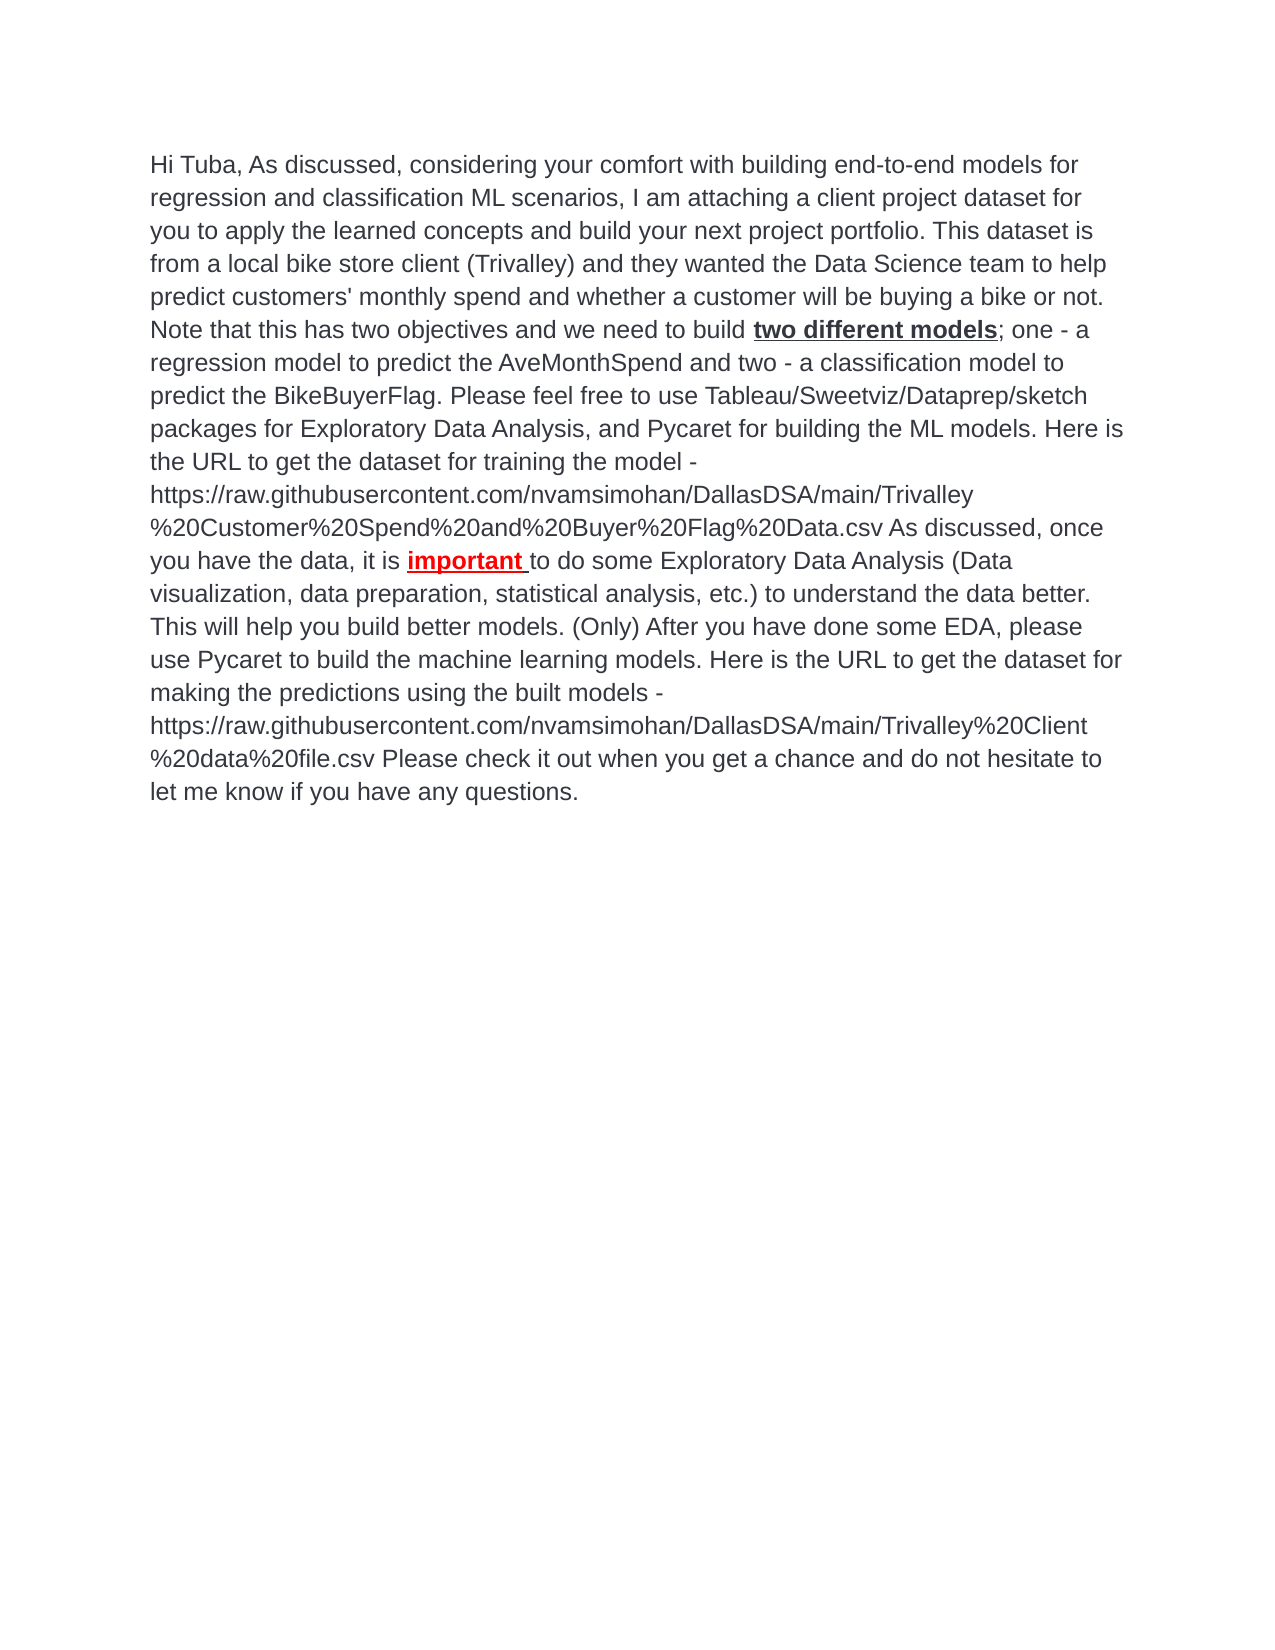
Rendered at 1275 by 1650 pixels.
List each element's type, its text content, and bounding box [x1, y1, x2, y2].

text Hi Tuba, As discussed, considering your comfort with building end-to-end models for regression and classification ML scenarios, I am attaching a client project dataset for you to apply the learned concepts and build your next project portfolio. This dataset is from a local bike store client (Trivalley) and they wanted the Data Science team to help predict customers' monthly spend and whether a customer will be buying a bike or not. Note that this has two objectives and we need to build two different models; one - a regression model to predict the AveMonthSpend and two - a classification model to predict the BikeBuyerFlag. Please feel free to use Tableau/Sweetviz/Dataprep/sketch packages for Exploratory Data Analysis, and Pycaret for building the ML models. Here is the URL to get the dataset for training the model - https://raw.githubusercontent.com/nvamsimohan/DallasDSA/main/Trivalley%20Customer%20Spend%20and%20Buyer%20Flag%20Data.csv As discussed, once you have the data, it is important to do some Exploratory Data Analysis (Data visualization, data preparation, statistical analysis, etc.) to understand the data better. This will help you build better models. (Only) After you have done some EDA, please use Pycaret to build the machine learning models. Here is the URL to get the dataset for making the predictions using the built models - https://raw.githubusercontent.com/nvamsimohan/DallasDSA/main/Trivalley%20Client%20data%20file.csv Please check it out when you get a chance and do not hesitate to let me know if you have any questions. [150, 150, 1125, 414]
text Hi Tuba, As discussed, considering your comfort with building end-to-end models for regression and classification ML scenarios, I am attaching a client project dataset for you to apply the learned concepts and build your next project portfolio. This dataset is from a local bike store client (Trivalley) and they wanted the Data Science team to help predict customers' monthly spend and whether a customer will be buying a bike or not. Note that this has two objectives and we need to build two different models; one - a regression model to predict the AveMonthSpend and two - a classification model to predict the BikeBuyerFlag. Please feel free to use Tableau/Sweetviz/Dataprep/sketch packages for Exploratory Data Analysis, and Pycaret for building the ML models. Here is the URL to get the dataset for training the model - https://raw.githubusercontent.com/nvamsimohan/DallasDSA/main/Trivalley%20Customer%20Spend%20and%20Buyer%20Flag%20Data.csv As discussed, once you have the data, it is important to do some Exploratory Data Analysis (Data visualization, data preparation, statistical analysis, etc.) to understand the data better. This will help you build better models. (Only) After you have done some EDA, please use Pycaret to build the machine learning models. Here is the URL to get the dataset for making the predictions using the built models - https://raw.githubusercontent.com/nvamsimohan/DallasDSA/main/Trivalley%20Client%20data%20file.csv Please check it out when you get a chance and do not hesitate to let me know if you have any questions. [150, 443, 1125, 806]
